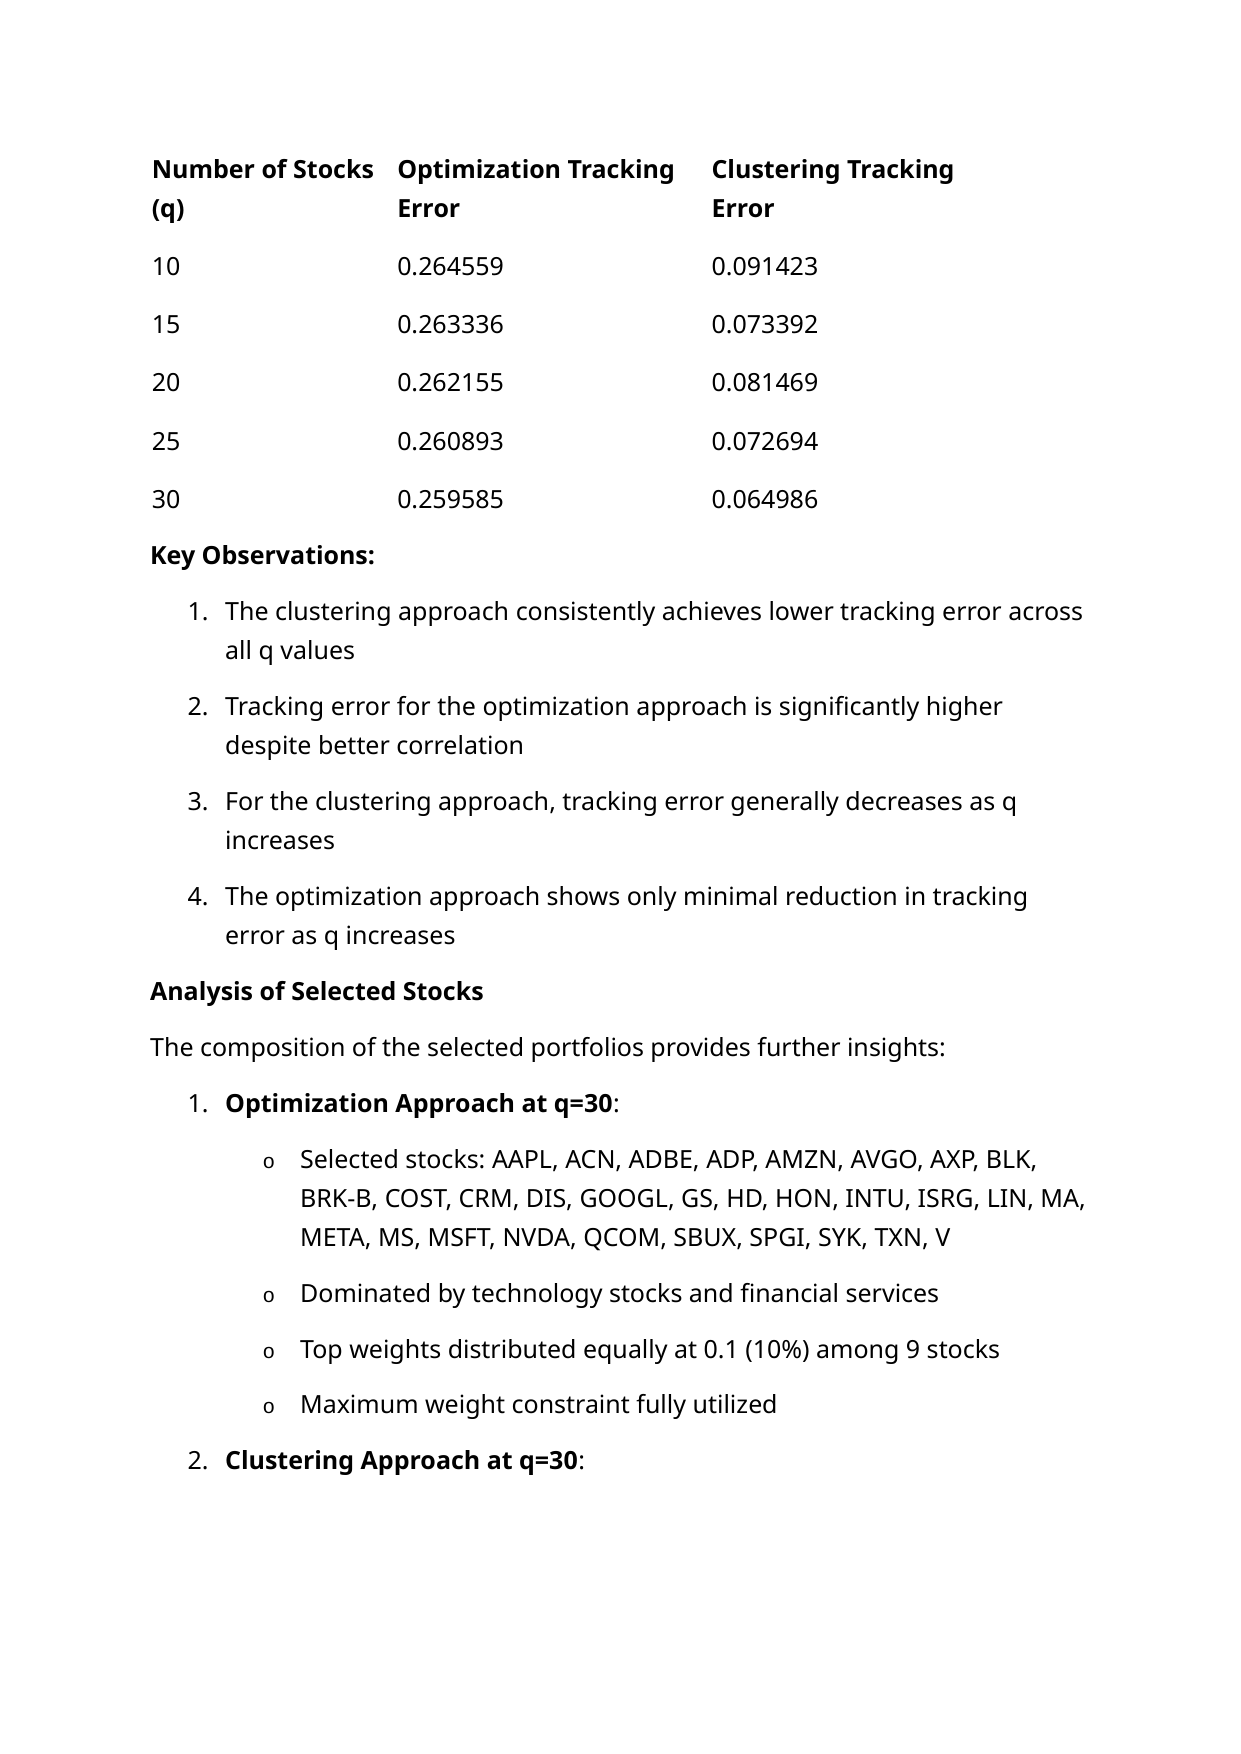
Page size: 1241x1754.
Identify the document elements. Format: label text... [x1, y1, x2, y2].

table_cell 0.264559 [395, 247, 710, 305]
table_cell 0.073392 [710, 305, 997, 363]
table_cell 0.260893 [395, 422, 710, 480]
table_cell 25 [150, 422, 395, 480]
list Tracking error for the optimization approach is significantly higher despite better correlation [187, 689, 1090, 762]
list The optimization approach shows only minimal reduction in tracking error as q increases [187, 879, 1090, 952]
table_cell 0.064986 [710, 480, 997, 538]
table_cell 0.081469 [710, 364, 997, 422]
list Optimization Approach at q=30: [187, 1085, 1090, 1119]
table_cell 0.263336 [395, 305, 710, 363]
list Clustering Approach at q=30: [187, 1443, 1090, 1477]
list Selected stocks: AAPL, ACN, ADBE, ADP, AMZN, AVGO, AXP, BLK, BRK-B, COST, CRM, DIS, GOOGL, GS, HD, HON, INTU, ISRG, LIN, MA, META, MS, MSFT, NVDA, QCOM, SBUX, SPGI, SYK, TXN, V [262, 1141, 1090, 1254]
table_cell 10 [150, 247, 395, 305]
list Maximum weight constraint fully utilized [262, 1387, 1090, 1421]
list Dominated by technology stocks and financial services [262, 1275, 1090, 1309]
text Analysis of Selected Stocks [150, 974, 1090, 1008]
table_header Number of Stocks (q) [150, 150, 395, 247]
table_cell 0.072694 [710, 422, 997, 480]
table_cell 0.262155 [395, 364, 710, 422]
table_header Clustering Tracking Error [710, 150, 997, 247]
table_cell 0.259585 [395, 480, 710, 538]
text Key Observations: [150, 538, 1090, 572]
list The clustering approach consistently achieves lower tracking error across all q values [187, 594, 1090, 667]
table_cell 20 [150, 364, 395, 422]
table_header Optimization Tracking Error [395, 150, 710, 247]
list Top weights distributed equally at 0.1 (10%) among 9 stocks [262, 1331, 1090, 1365]
text The composition of the selected portfolios provides further insights: [150, 1029, 1090, 1064]
table_cell 15 [150, 305, 395, 363]
table_cell 30 [150, 480, 395, 538]
list For the clustering approach, tracking error generally decreases as q increases [187, 784, 1090, 857]
table_cell 0.091423 [710, 247, 997, 305]
